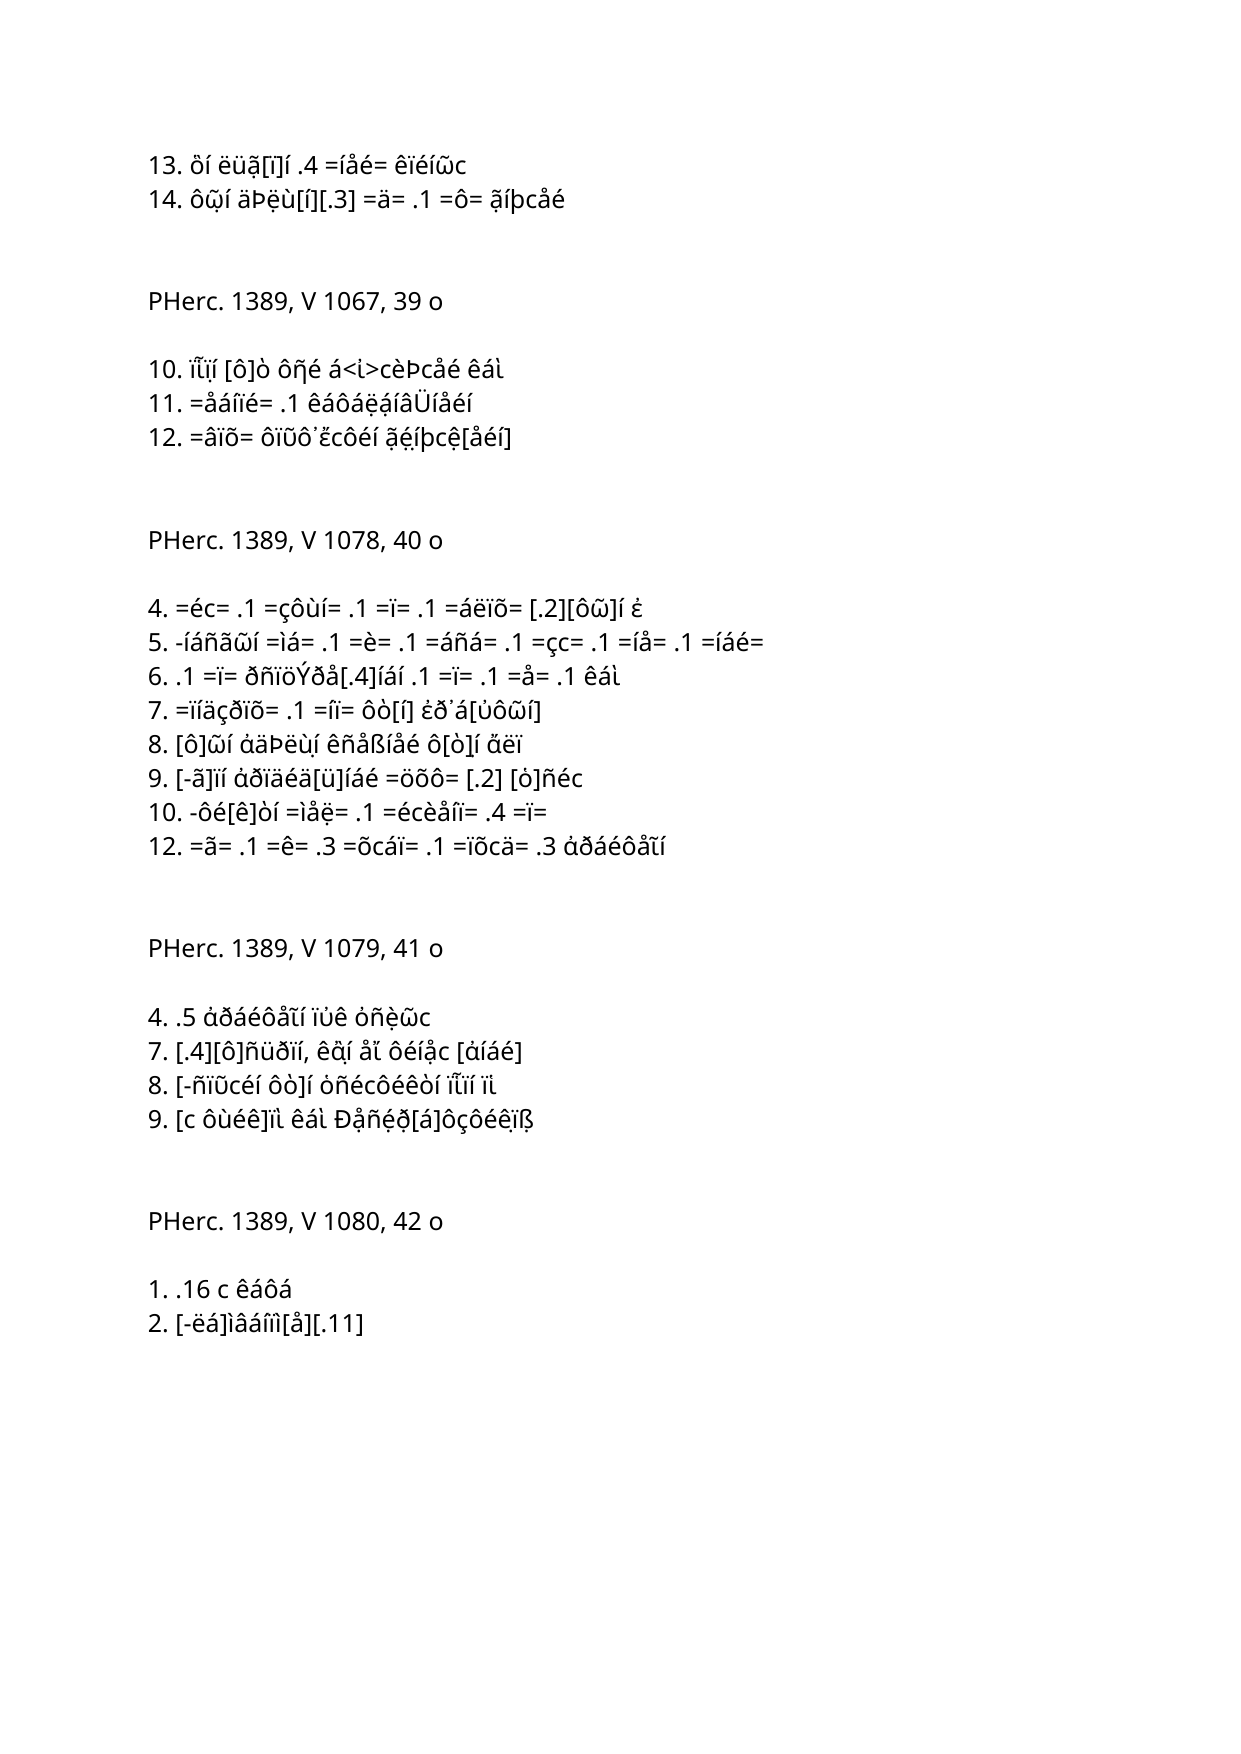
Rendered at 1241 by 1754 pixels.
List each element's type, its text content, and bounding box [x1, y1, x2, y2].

text 13. ὃí ëüạ̃[ï]í .4 =íåé= êïéíῶϲ [148, 148, 1093, 182]
text 9. [ϲ ôùéê]ïὶ êáὶ Ðạ̊ñẹ́ð̣[á]ôçôéêị̈ß̣ [148, 1101, 1093, 1135]
text 10. -ôé[ê]ὸí =ìåẹ̈= .1 =éϲèåíï= .4 =ï= [148, 795, 1093, 829]
text 14. ôῶ̣í äÞẹ̈ù[í][.3] =ä= .1 =ô= ạ̃íþϲåé [148, 182, 1093, 216]
text 12. =âïõ= ôïῦô᾽ἔϲôéí ạ̃ẹ́ị́þϲệ[åéí] [148, 420, 1093, 454]
text 7. =ïíäçðïõ= .1 =íï= ôὸ[í] ἐð᾽á[ὐôῶí] [148, 693, 1093, 727]
text 8. [ô]ῶí ἀäÞëùị́ êñåßíåé ô[ὸ]ị́ ἄëï [148, 727, 1093, 761]
text 2. [-ëá]ìâáíïì[å][.11] [148, 1306, 1093, 1340]
text 6. .1 =ï= ðñïöÝðå[.4]íáí .1 =ï= .1 =å= .1 êáὶ [148, 658, 1093, 693]
text 10. ïἷïị́ [ô]ὸ ôῆé á<ἰ>ϲèÞϲåé êáὶ [148, 352, 1093, 386]
text PHerc. 1389, V 1080, 42 o [148, 1203, 1093, 1238]
text PHerc. 1389, V 1067, 39 o [148, 284, 1093, 318]
text 11. =åáíïé= .1 êáôáẹ̈ạ́íâÜíåéí [148, 386, 1093, 420]
text 8. [-ñïῦϲéí ôὸ]í ὁñéϲôéêὸí ïἷïí ïἱ [148, 1067, 1093, 1101]
text 9. [-ã]ïí ἀðïäéä[ü]íáé =öõô= [.2] [ὁ]ñéϲ [148, 761, 1093, 795]
text 12. =ã= .1 =ê= .3 =õϲáï= .1 =ïõϲä= .3 ἀðáéôåῖí [148, 829, 1093, 863]
text PHerc. 1389, V 1079, 41 o [148, 931, 1093, 965]
text 5. -íáñãῶí =ìá= .1 =è= .1 =áñá= .1 =çϲ= .1 =íå= .1 =íáé= [148, 624, 1093, 658]
text 7. [.4][ô]ñüðïí, êἂị́ åἴ ôéíạ̊ϲ [ἀíáé] [148, 1033, 1093, 1067]
text 4. =éϲ= .1 =çôùí= .1 =ï= .1 =áëïõ= [.2][ôῶ]í ἐ [148, 590, 1093, 624]
text 4. .5 ἀðáéôåῖí ïὐê ὀñẹ̀ῶϲ [148, 999, 1093, 1033]
text 1. .16 ϲ êáôá [148, 1272, 1093, 1306]
text PHerc. 1389, V 1078, 40 o [148, 522, 1093, 556]
